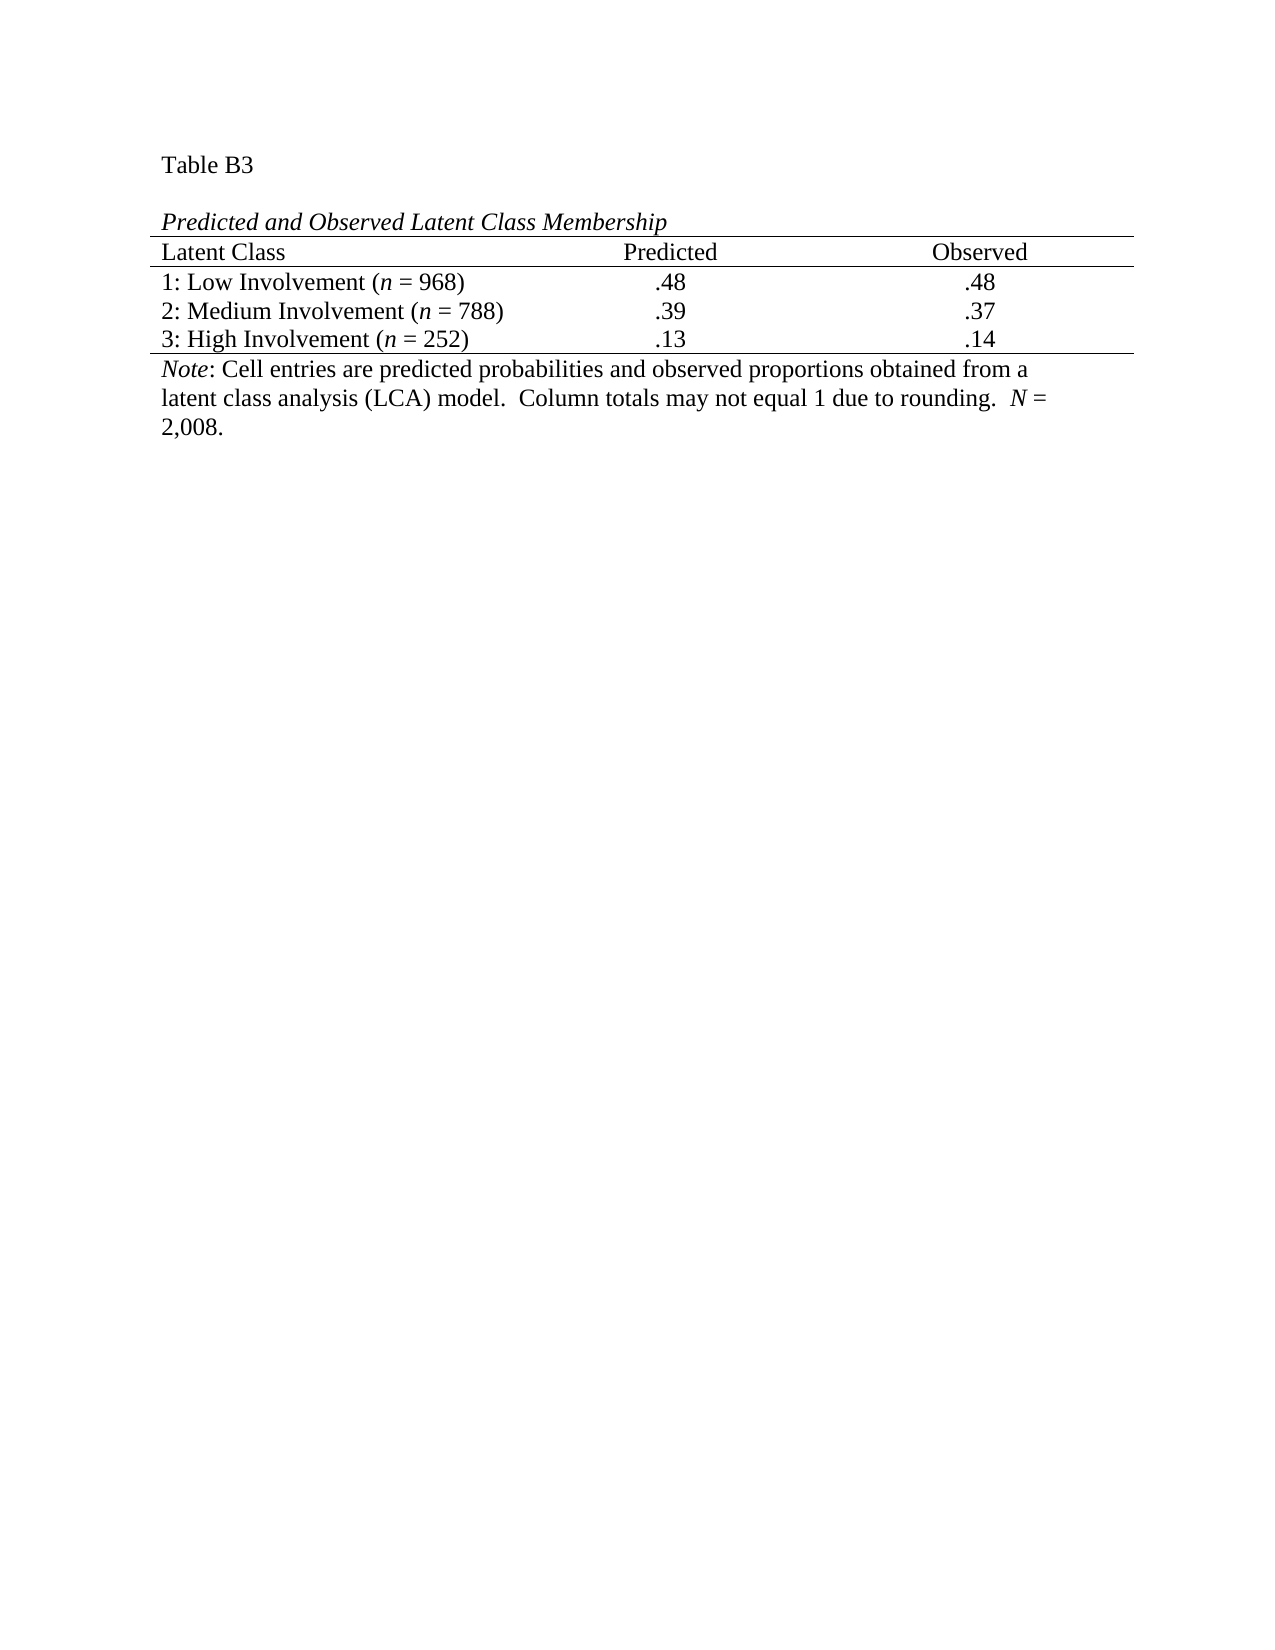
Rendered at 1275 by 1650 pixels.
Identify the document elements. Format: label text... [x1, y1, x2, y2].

table_cell .39 [516, 296, 825, 324]
table_cell .48 [516, 267, 825, 296]
table_cell Note: Cell entries are predicted probabilities and observed proportions obtained from a latent class analysis (LCA) model. Column totals may not equal 1 due to rounding. N = 2,008. [150, 354, 1091, 441]
table_cell Observed [825, 237, 1134, 266]
table_cell .13 [516, 325, 825, 353]
table_header Table B3 Predicted and Observed Latent Class Membership [150, 150, 1091, 236]
table_cell .37 [825, 296, 1134, 324]
table_cell .14 [825, 325, 1134, 353]
table_cell Predicted [516, 237, 825, 266]
table_cell Latent Class [150, 237, 516, 266]
table_cell 1: Low Involvement (n = 968) [150, 267, 516, 296]
table_cell 2: Medium Involvement (n = 788) [150, 296, 516, 324]
table_cell .48 [825, 267, 1134, 296]
table_cell 3: High Involvement (n = 252) [150, 325, 516, 353]
